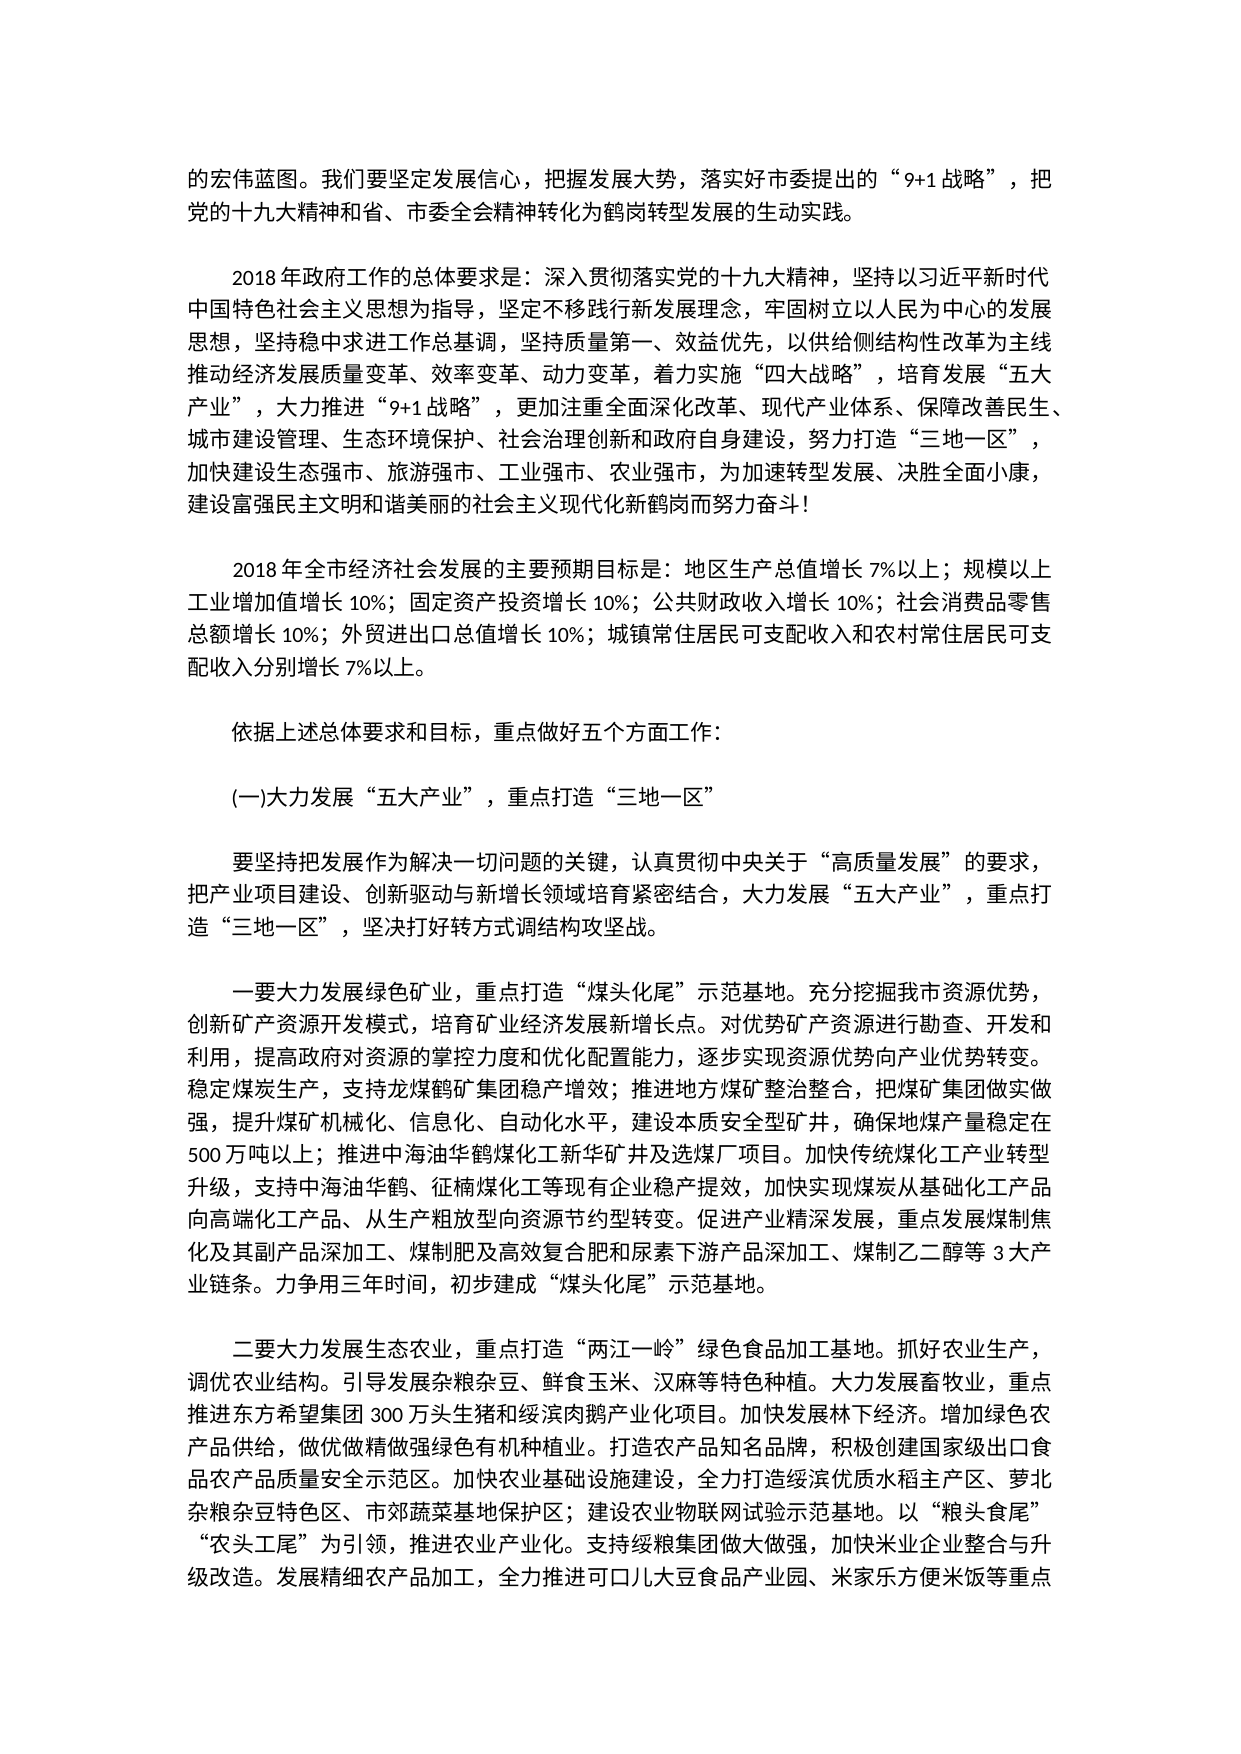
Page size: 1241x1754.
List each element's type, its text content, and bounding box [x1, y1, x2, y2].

text 依据上述总体要求和目标，重点做好五个方面工作： [187, 714, 1053, 747]
text 要坚持把发展作为解决一切问题的关键，认真贯彻中央关于“高质量发展”的要求，把产业项目建设、创新驱动与新增长领域培育紧密结合，大力发展“五大产业”，重点打造“三地一区”，坚决打好转方式调结构攻坚战。 [187, 844, 1053, 942]
text 一要大力发展绿色矿业，重点打造“煤头化尾”示范基地。充分挖掘我市资源优势，创新矿产资源开发模式，培育矿业经济发展新增长点。对优势矿产资源进行勘查、开发和利用，提高政府对资源的掌控力度和优化配置能力，逐步实现资源优势向产业优势转变。稳定煤炭生产，支持龙煤鹤矿集团稳产增效；推进地方煤矿整治整合，把煤矿集团做实做强，提升煤矿机械化、信息化、自动化水平，建设本质安全型矿井，确保地煤产量稳定在500万吨以上；推进中海油华鹤煤化工新华矿井及选煤厂项目。加快传统煤化工产业转型升级，支持中海油华鹤、征楠煤化工等现有企业稳产提效，加快实现煤炭从基础化工产品向高端化工产品、从生产粗放型向资源节约型转变。促进产业精深发展，重点发展煤制焦化及其副产品深加工、煤制肥及高效复合肥和尿素下游产品深加工、煤制乙二醇等3大产业链条。力争用三年时间，初步建成“煤头化尾”示范基地。 [187, 974, 1053, 1299]
text (一)大力发展“五大产业”，重点打造“三地一区” [187, 779, 1053, 812]
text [187, 1332, 1053, 1592]
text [187, 162, 1053, 227]
text 2018年全市经济社会发展的主要预期目标是：地区生产总值增长7%以上；规模以上工业增加值增长10%；固定资产投资增长10%；公共财政收入增长10%；社会消费品零售总额增长10%；外贸进出口总值增长10%；城镇常住居民可支配收入和农村常住居民可支配收入分别增长7%以上。 [187, 552, 1053, 682]
text 2018年政府工作的总体要求是：深入贯彻落实党的十九大精神，坚持以习近平新时代中国特色社会主义思想为指导，坚定不移践行新发展理念，牢固树立以人民为中心的发展思想，坚持稳中求进工作总基调，坚持质量第一、效益优先，以供给侧结构性改革为主线，推动经济发展质量变革、效率变革、动力变革，着力实施“四大战略”，培育发展“五大产业”，大力推进“9+1战略”，更加注重全面深化改革、现代产业体系、保障改善民生、城市建设管理、生态环境保护、社会治理创新和政府自身建设，努力打造“三地一区”，加快建设生态强市、旅游强市、工业强市、农业强市，为加速转型发展、决胜全面小康，建设富强民主文明和谐美丽的社会主义现代化新鹤岗而努力奋斗！ [187, 259, 1053, 519]
